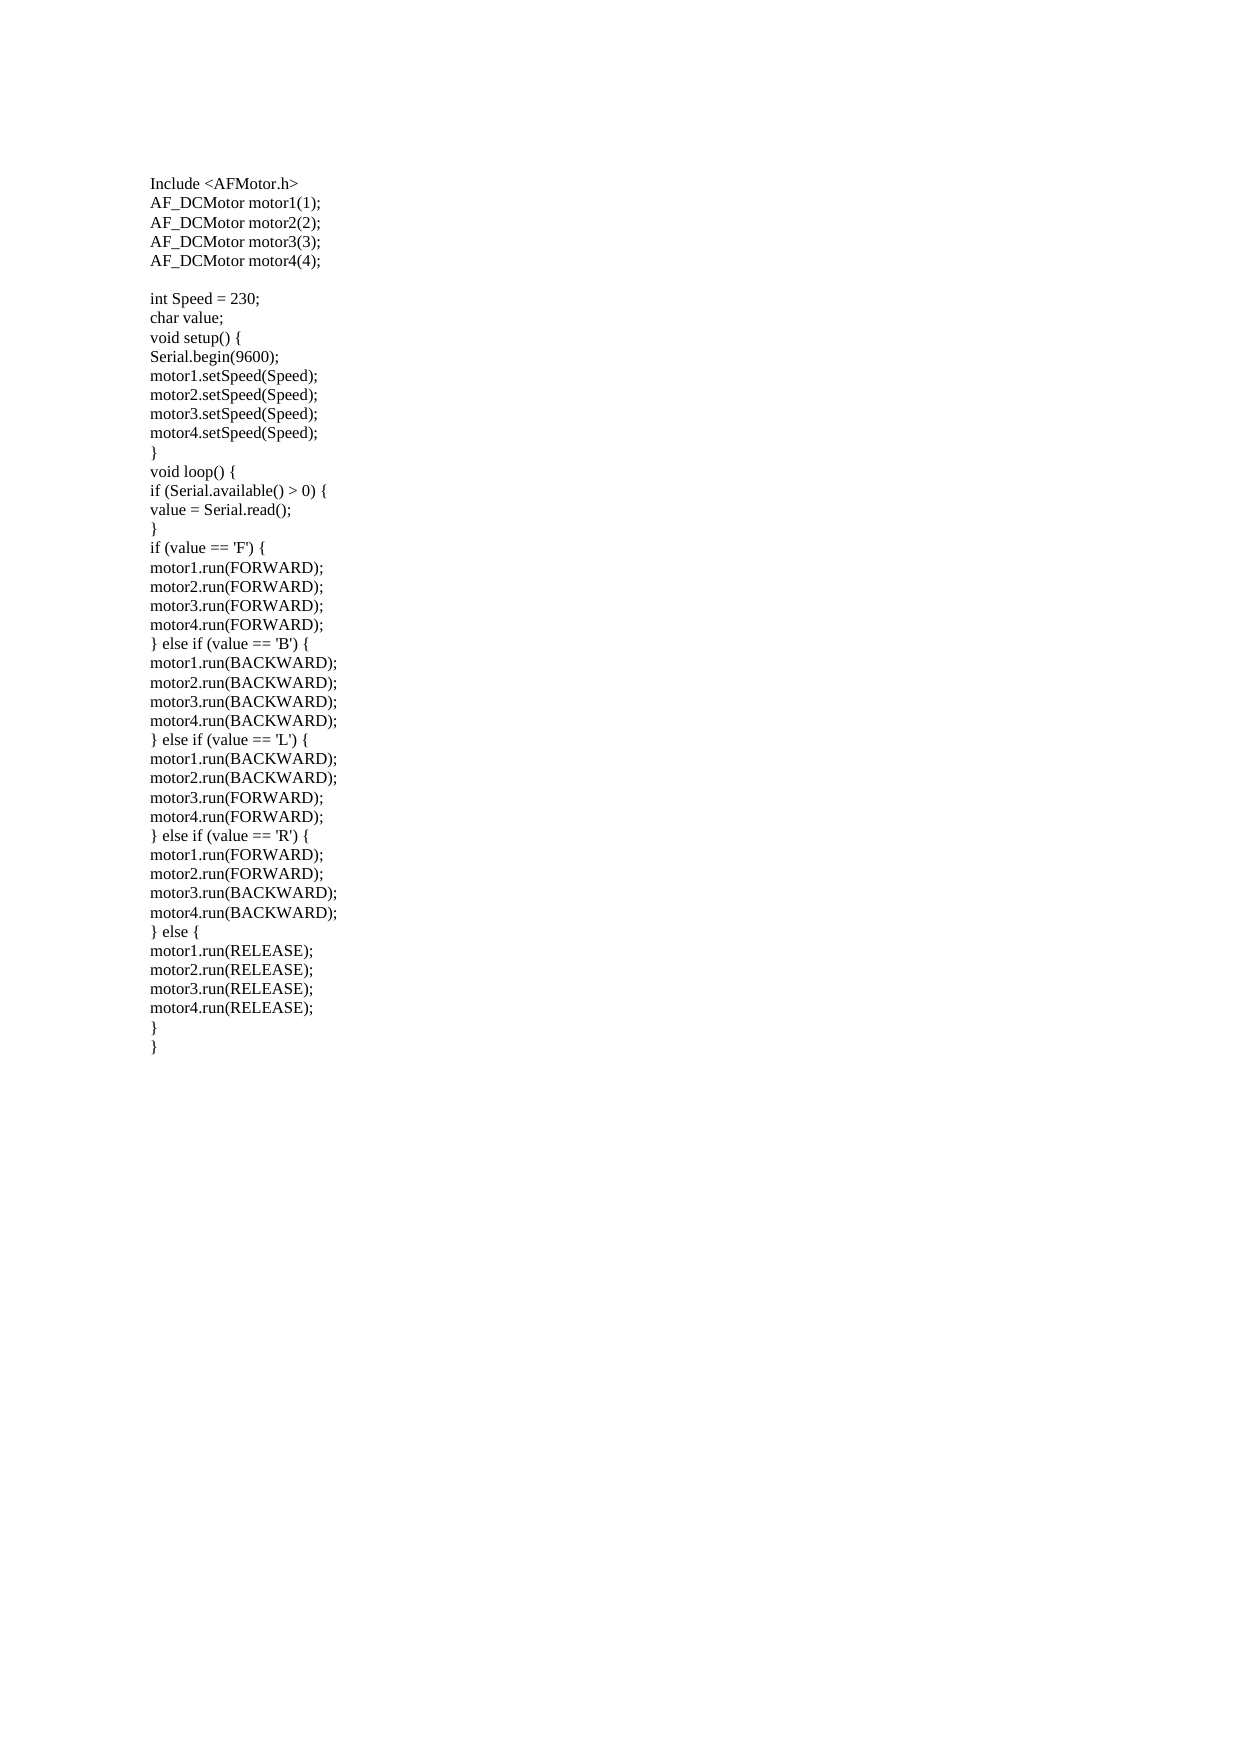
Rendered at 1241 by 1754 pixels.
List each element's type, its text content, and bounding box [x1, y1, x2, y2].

text motor3.setSpeed(Speed); [150, 404, 1090, 423]
text motor2.run(FORWARD); [150, 864, 1090, 883]
text int Speed = 230; [150, 289, 1090, 308]
text AF_DCMotor motor4(4); [150, 251, 1090, 270]
text motor4.run(BACKWARD); [150, 711, 1090, 730]
text if (value == 'F') { [150, 538, 1090, 557]
text motor4.run(FORWARD); [150, 807, 1090, 826]
text motor1.run(BACKWARD); [150, 749, 1090, 768]
text motor1.run(RELEASE); [150, 941, 1090, 960]
text if (Serial.available() > 0) { [150, 481, 1090, 500]
text char value; [150, 308, 1090, 327]
text motor4.run(RELEASE); [150, 998, 1090, 1017]
text Include <AFMotor.h> [150, 174, 1090, 193]
text AF_DCMotor motor3(3); [150, 232, 1090, 251]
text } else if (value == 'R') { [150, 826, 1090, 845]
text } else if (value == 'B') { [150, 634, 1090, 653]
text } [150, 519, 1090, 538]
text motor3.run(FORWARD); [150, 787, 1090, 807]
text Serial.begin(9600); [150, 347, 1090, 366]
text motor4.run(BACKWARD); [150, 902, 1090, 922]
text } [150, 442, 1090, 462]
text void setup() { [150, 327, 1090, 347]
text void loop() { [150, 462, 1090, 481]
text motor1.run(FORWARD); [150, 557, 1090, 577]
text motor2.run(BACKWARD); [150, 672, 1090, 692]
text motor1.run(FORWARD); [150, 845, 1090, 864]
text motor2.run(RELEASE); [150, 960, 1090, 979]
text motor3.run(RELEASE); [150, 979, 1090, 998]
text motor3.run(FORWARD); [150, 596, 1090, 615]
text motor2.run(FORWARD); [150, 577, 1090, 596]
text motor3.run(BACKWARD); [150, 692, 1090, 711]
text motor2.setSpeed(Speed); [150, 385, 1090, 404]
text motor4.run(FORWARD); [150, 615, 1090, 634]
text AF_DCMotor motor2(2); [150, 212, 1090, 232]
text } else { [150, 922, 1090, 941]
text motor4.setSpeed(Speed); [150, 423, 1090, 442]
text } else if (value == 'L') { [150, 730, 1090, 749]
text motor1.setSpeed(Speed); [150, 366, 1090, 385]
text motor3.run(BACKWARD); [150, 883, 1090, 902]
text motor1.run(BACKWARD); [150, 653, 1090, 672]
text } [150, 1037, 1090, 1056]
text value = Serial.read(); [150, 500, 1090, 519]
text } [150, 1017, 1090, 1037]
text AF_DCMotor motor1(1); [150, 193, 1090, 212]
text motor2.run(BACKWARD); [150, 768, 1090, 787]
